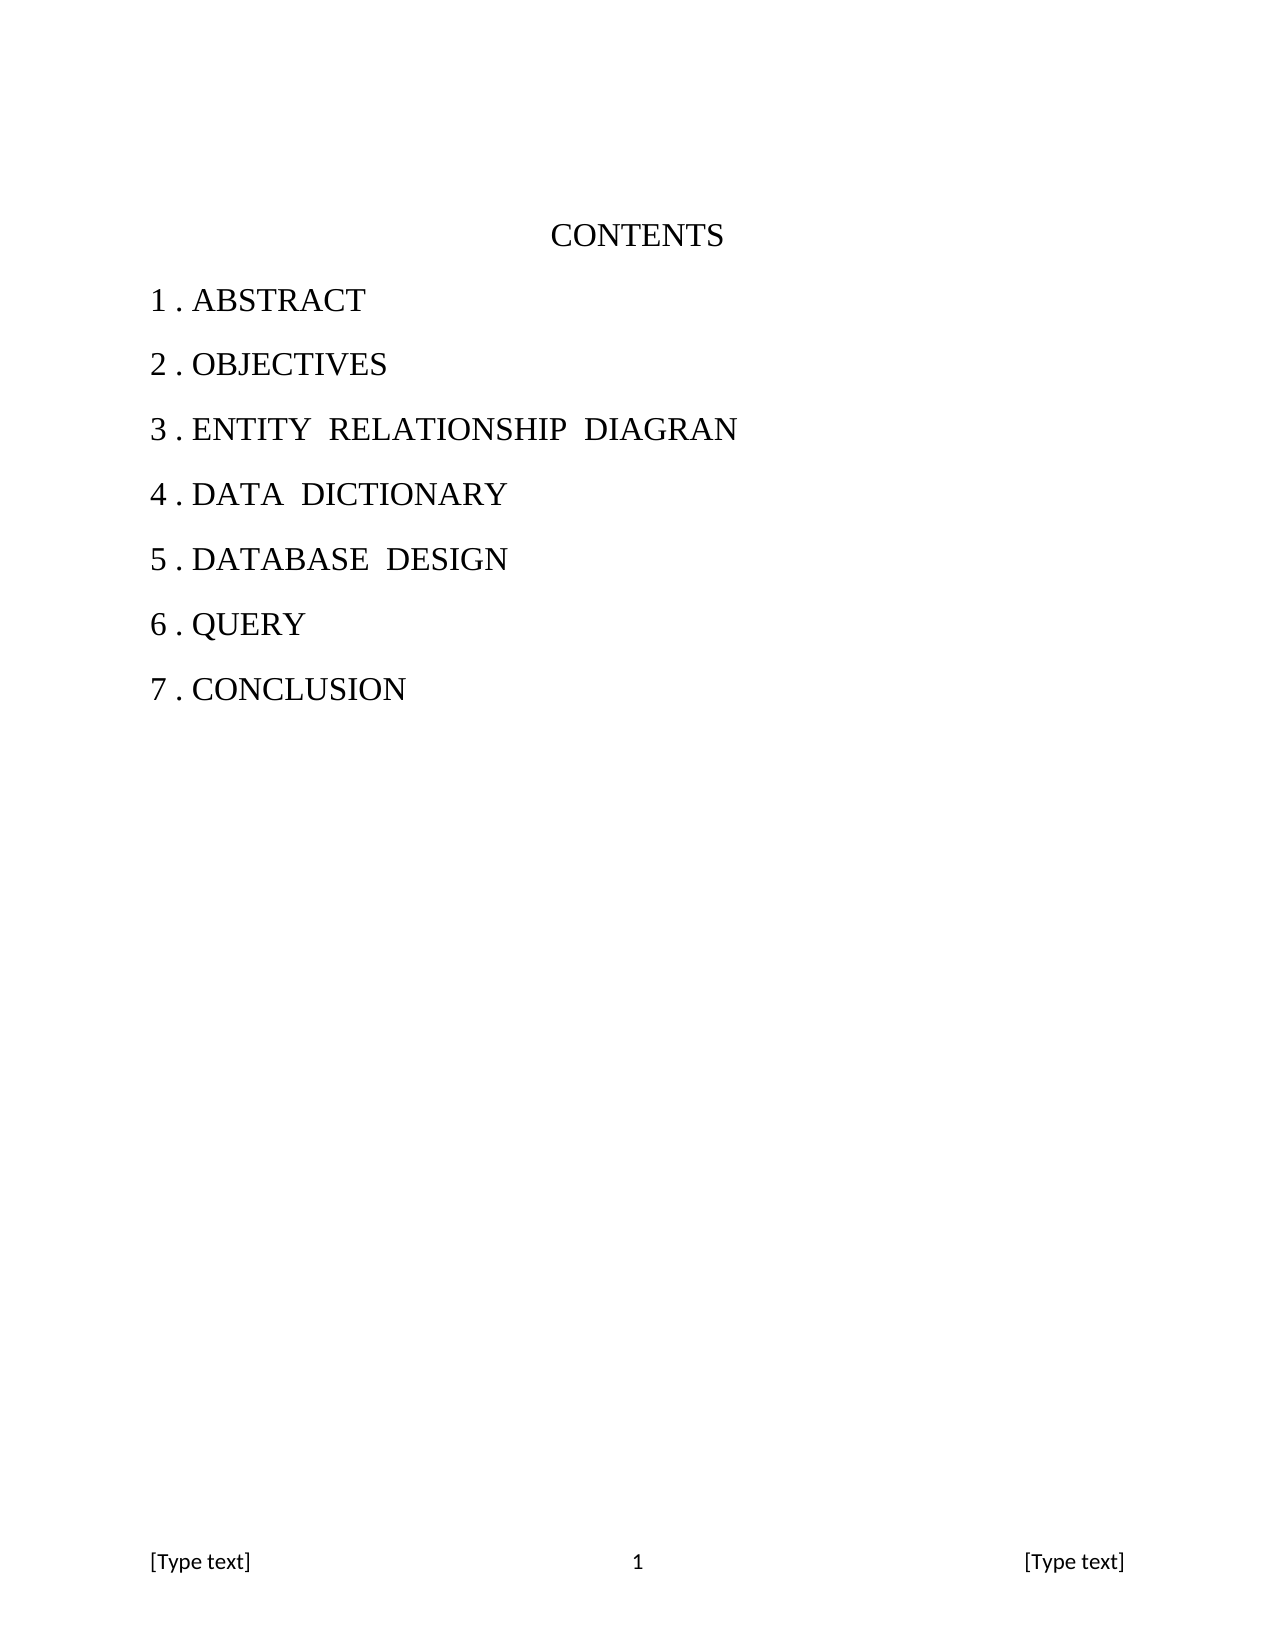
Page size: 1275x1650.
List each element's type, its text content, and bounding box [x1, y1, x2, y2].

text 5 . DATABASE DESIGN [150, 539, 1125, 578]
text 7 . CONCLUSION [150, 669, 1125, 707]
text 4 . DATA DICTIONARY [150, 474, 1125, 513]
text CONTENTS [150, 215, 1125, 253]
text 1 . ABSTRACT [150, 280, 1125, 318]
text 3 . ENTITY RELATIONSHIP DIAGRAN [150, 409, 1125, 448]
text 2 . OBJECTIVES [150, 345, 1125, 383]
text 6 . QUERY [150, 604, 1125, 643]
